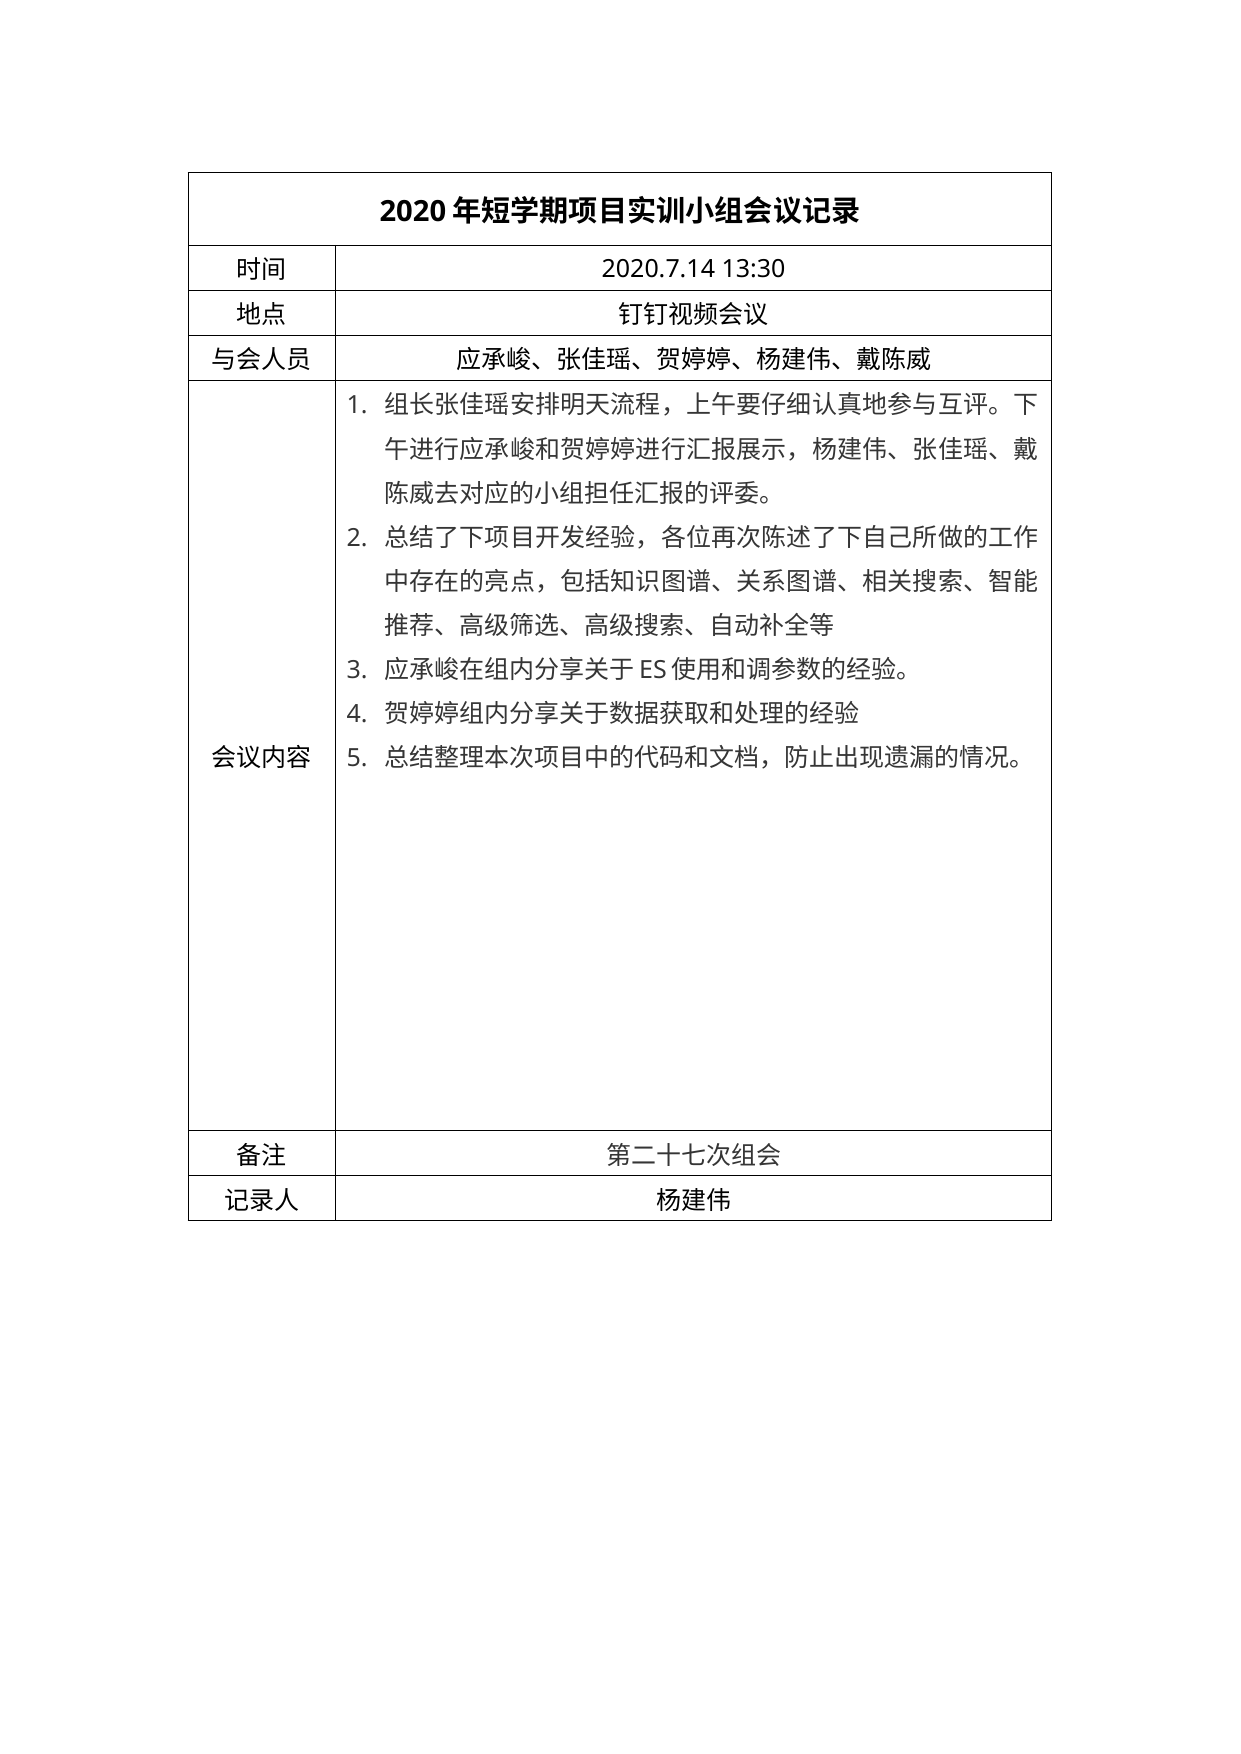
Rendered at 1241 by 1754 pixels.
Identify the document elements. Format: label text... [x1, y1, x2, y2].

table_cell 会议内容 [189, 381, 335, 1130]
table_cell 应承峻、张佳瑶、贺婷婷、杨建伟、戴陈威 [336, 336, 1051, 380]
table_cell 备注 [189, 1131, 335, 1175]
table_cell 钉钉视频会议 [336, 291, 1051, 335]
table_cell 杨建伟 [336, 1176, 1051, 1220]
table_cell 与会人员 [189, 336, 335, 380]
table_cell 时间 [189, 246, 335, 290]
table_cell 2020.7.14 13:30 [336, 246, 1051, 290]
table_header 2020年短学期项目实训小组会议记录 [189, 173, 1051, 245]
table_cell 记录人 [189, 1176, 335, 1220]
table_cell 第二十七次组会 [336, 1131, 1051, 1175]
table_cell 组长张佳瑶安排明天流程，上午要仔细认真地参与互评。下午进行应承峻和贺婷婷进行汇报展示，杨建伟、张佳瑶、戴陈威去对应的小组担任汇报的评委。 总结了下项目开发经验，各位再次陈述了下自己所做的工作中存在的亮点，包括知识图谱、关系图谱、相关搜索、智能推荐、高级筛选、高级搜索、自动补全等 应承峻在组内分享关于ES使用和调参数的经验。 贺婷婷组内分享关于数据获取和处理的经验 总结整理本次项目中的代码和文档，防止出现遗漏的情况。 [336, 381, 1051, 1130]
table_cell 地点 [189, 291, 335, 335]
